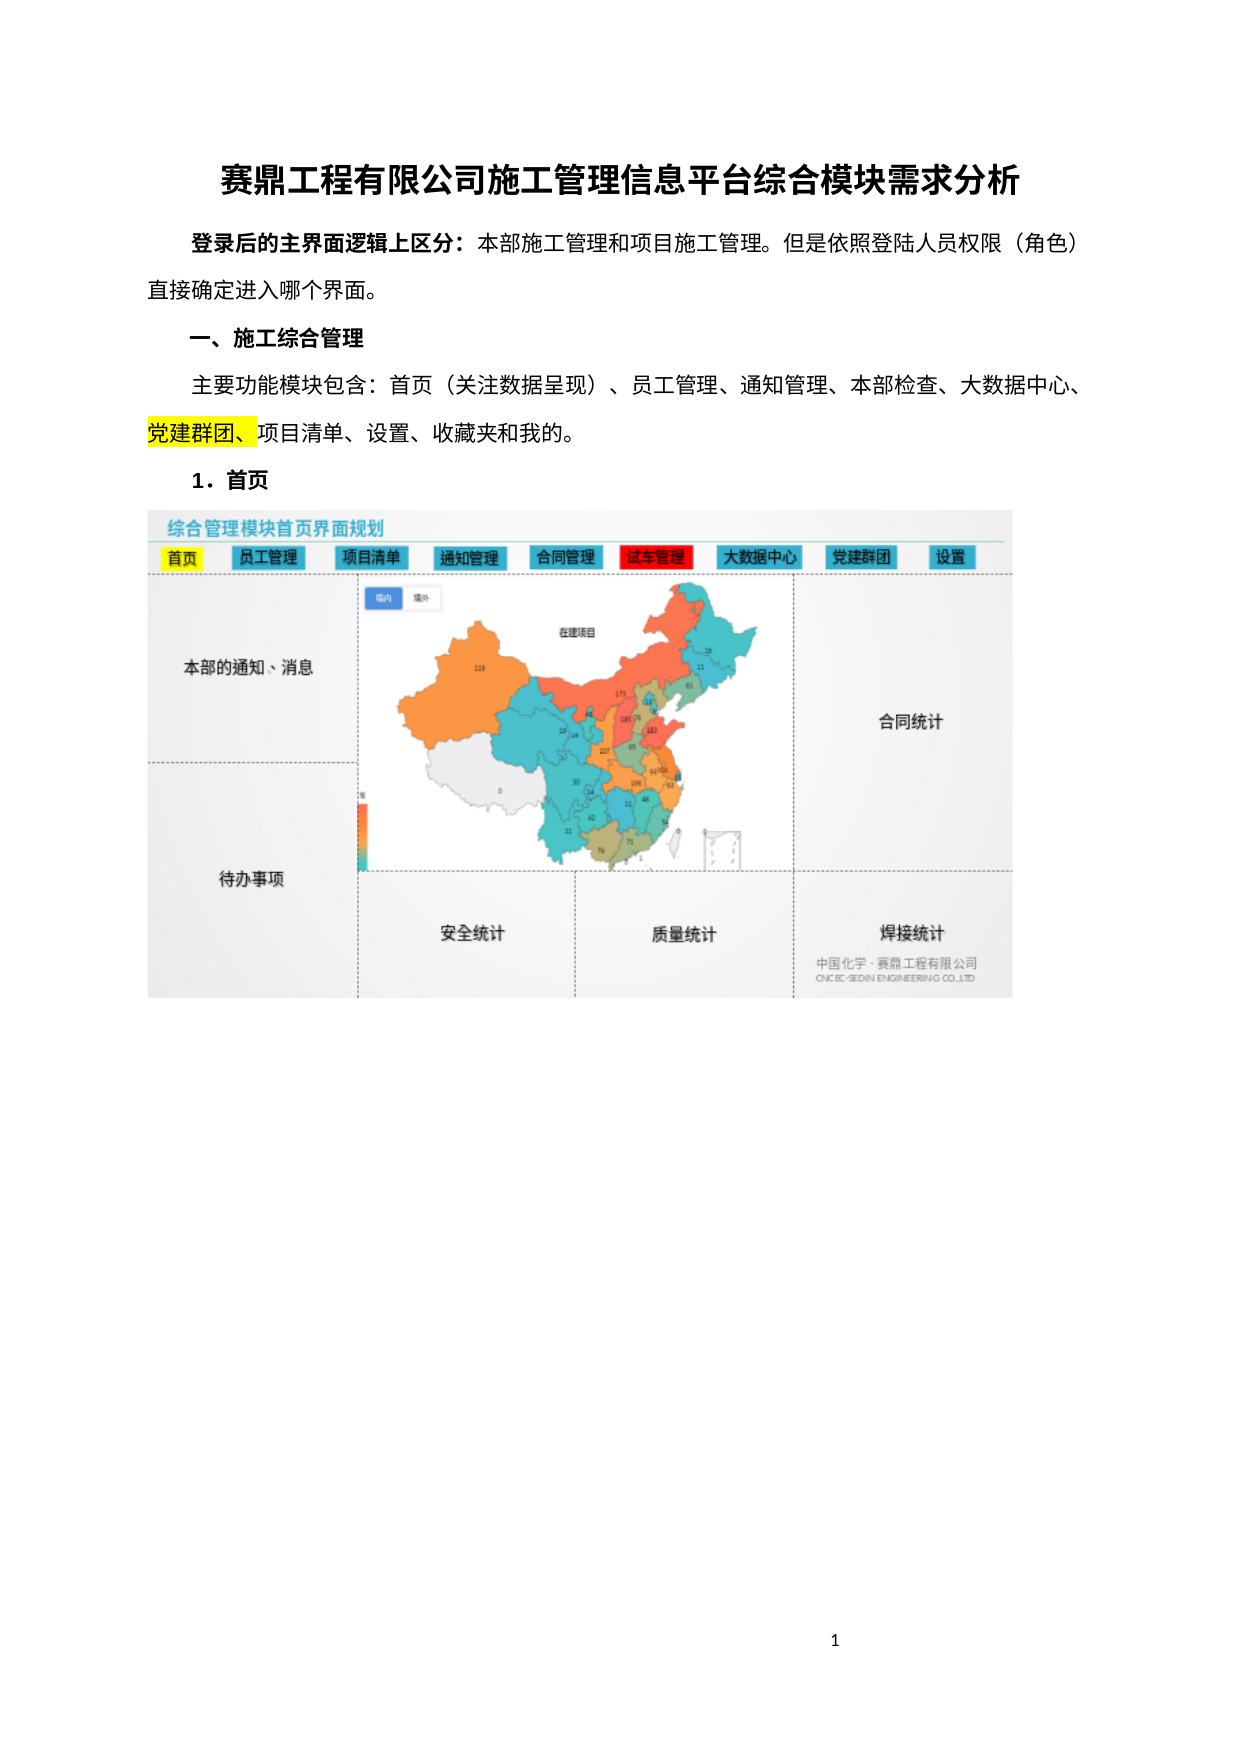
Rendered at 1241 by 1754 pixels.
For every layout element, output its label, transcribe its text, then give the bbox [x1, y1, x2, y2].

subtitle 首页 [148, 463, 1092, 495]
subtitle 施工综合管理 [148, 321, 1092, 352]
text 登录后的主界面逻辑上区分：本部施工管理和项目施工管理。但是依照登陆人员权限（角色）直接确定进入哪个界面。 [148, 226, 1092, 305]
text 主要功能模块包含：首页（关注数据呈现）、员工管理、通知管理、本部检查、大数据中心、党建群团、项目清单、设置、收藏夹和我的。 [148, 368, 1092, 447]
subtitle 赛鼎工程有限公司施工管理信息平台综合模块需求分析 [148, 153, 1092, 202]
